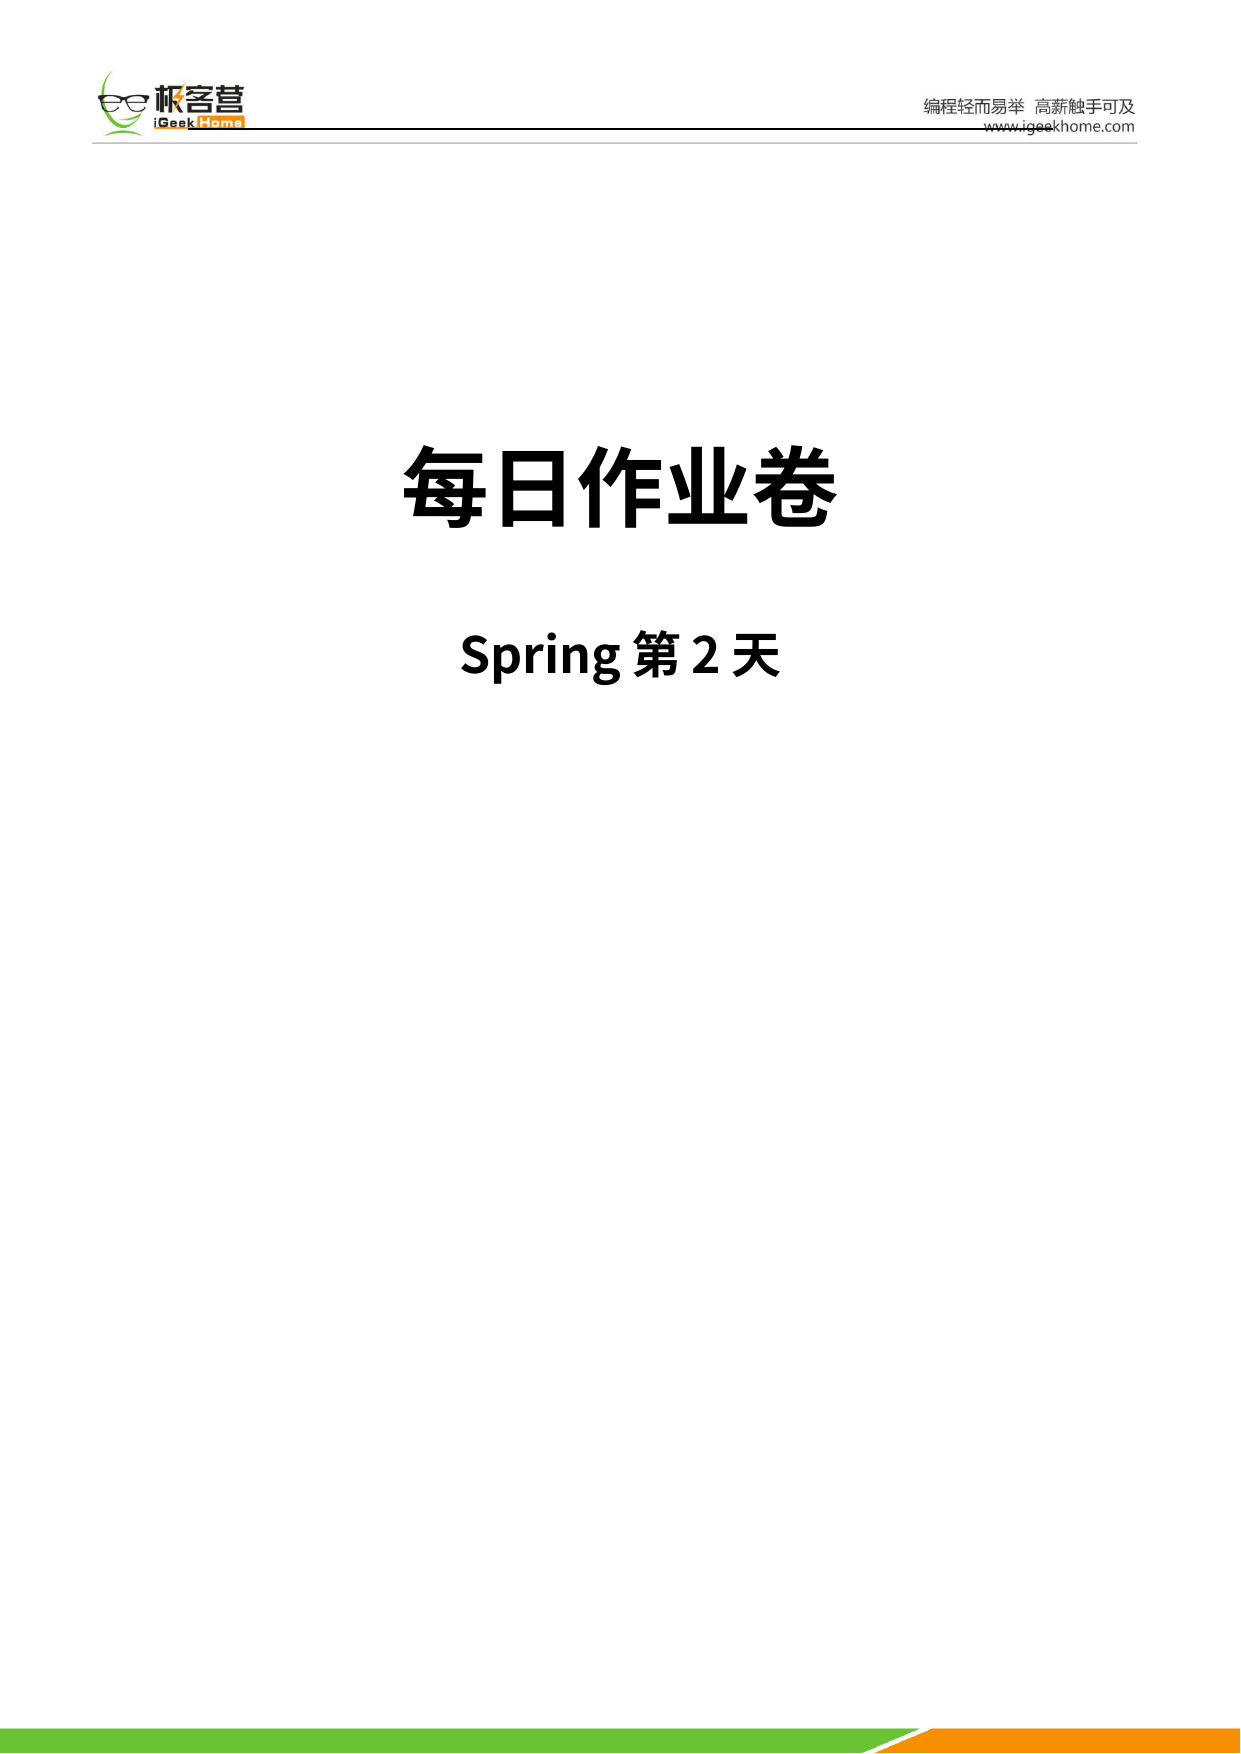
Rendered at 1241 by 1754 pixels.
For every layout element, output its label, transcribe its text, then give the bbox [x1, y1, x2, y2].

text Spring第2天 [187, 603, 1053, 700]
picture [0, 1690, 1241, 1753]
picture [0, 1, 1241, 151]
text 每日作业卷 [187, 417, 1053, 547]
